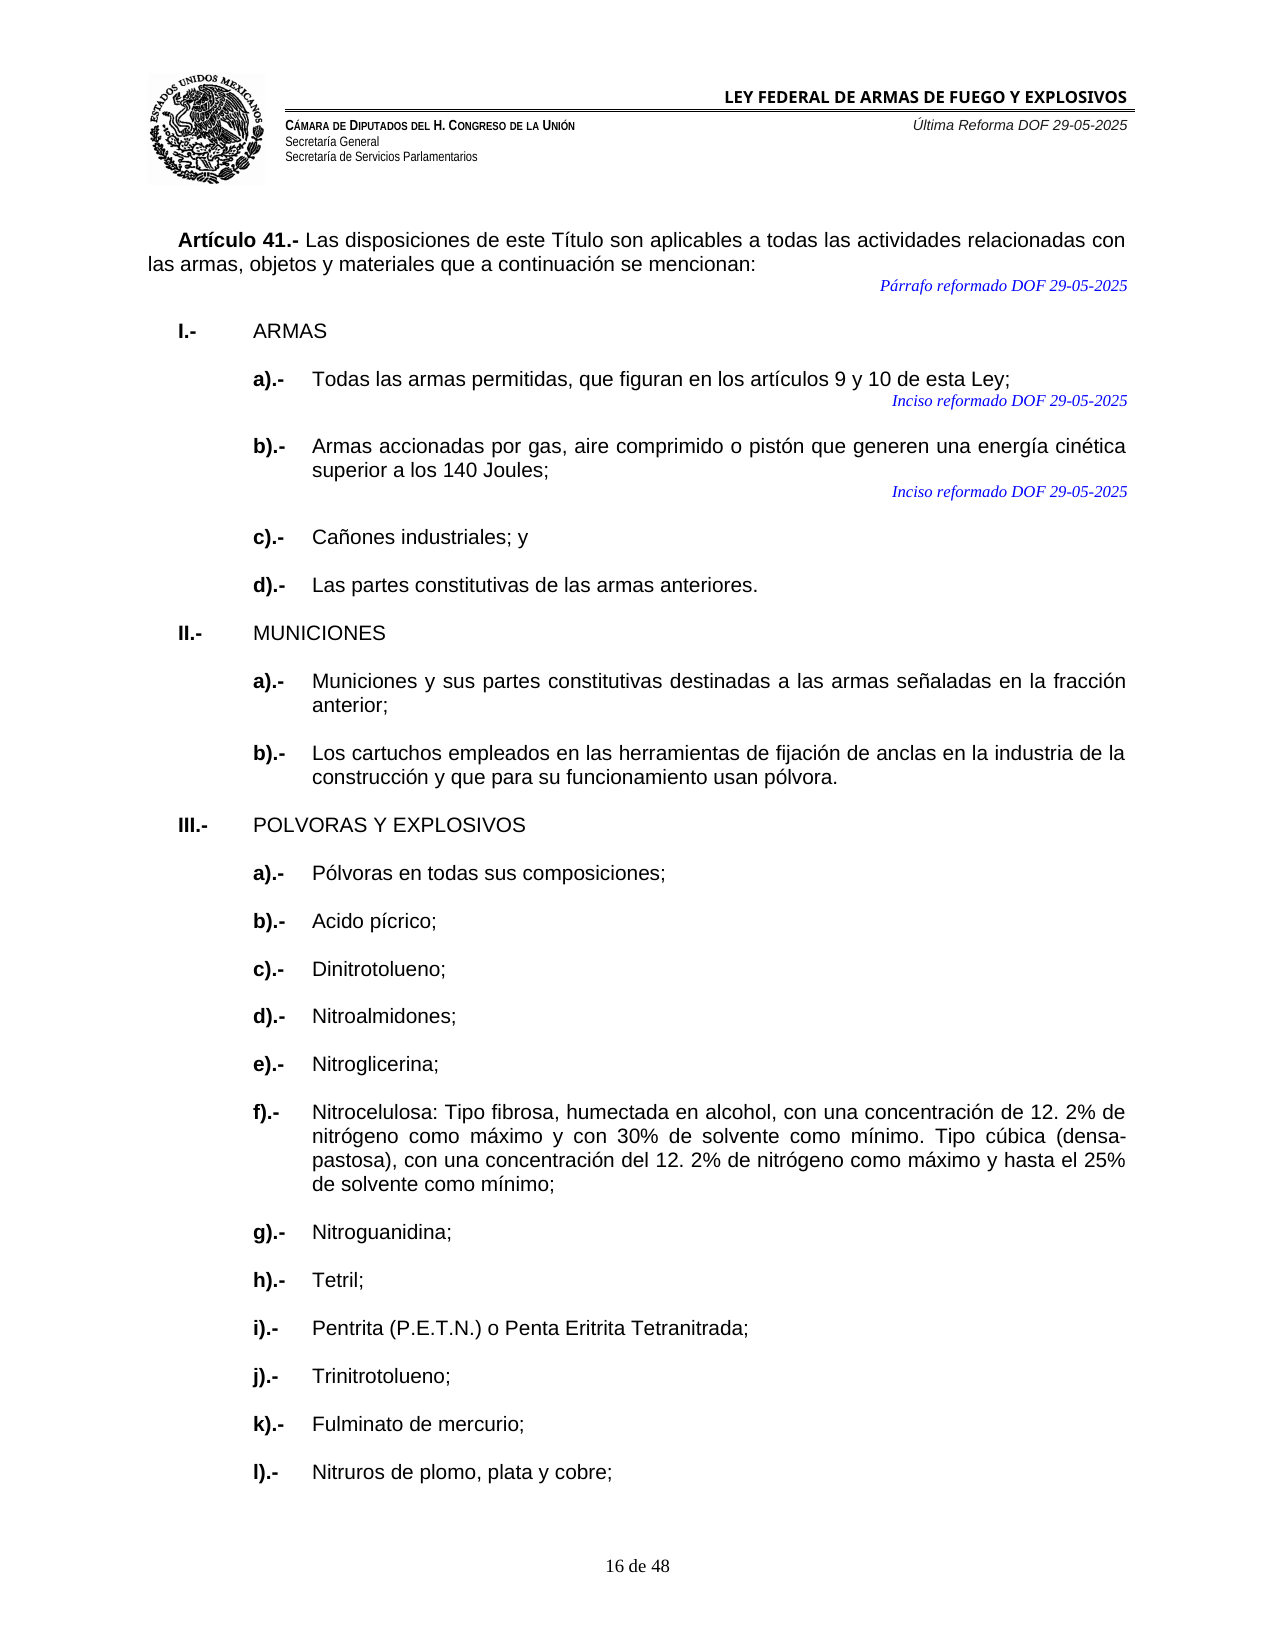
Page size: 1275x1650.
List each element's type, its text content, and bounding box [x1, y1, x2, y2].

text j).- Trinitrotolueno; [253, 1364, 1127, 1388]
text g).- Nitroguanidina; [253, 1220, 1127, 1244]
text Inciso reformado DOF 29-05-2025 [148, 391, 1127, 410]
text h).- Tetril; [253, 1268, 1127, 1292]
text b).- Los cartuchos empleados en las herramientas de fijación de anclas en la industria de la construcción y que para su funcionamiento usan pólvora. [253, 741, 1127, 789]
text f).- Nitrocelulosa: Tipo fibrosa, humectada en alcohol, con una concentración de 12. 2% de nitrógeno como máximo y con 30% de solvente como mínimo. Tipo cúbica (densa-pastosa), con una concentración del 12. 2% de nitrógeno como máximo y hasta el 25% de solvente como mínimo; [253, 1100, 1127, 1196]
text c).- Dinitrotolueno; [253, 956, 1127, 980]
text l).- Nitruros de plomo, plata y cobre; [253, 1459, 1127, 1483]
text d).- Las partes constitutivas de las armas anteriores. [253, 573, 1127, 597]
text Párrafo reformado DOF 29-05-2025 [148, 276, 1127, 295]
text d).- Nitroalmidones; [253, 1004, 1127, 1028]
text Inciso reformado DOF 29-05-2025 [148, 482, 1127, 501]
text a).- Municiones y sus partes constitutivas destinadas a las armas señaladas en la fracción anterior; [253, 669, 1127, 717]
text I.- ARMAS [178, 319, 1127, 343]
text e).- Nitroglicerina; [253, 1052, 1127, 1076]
text III.- POLVORAS Y EXPLOSIVOS [178, 813, 1127, 837]
text c).- Cañones industriales; y [253, 525, 1127, 549]
text a).- Todas las armas permitidas, que figuran en los artículos 9 y 10 de esta Ley; [253, 367, 1127, 391]
text b).- Acido pícrico; [253, 908, 1127, 932]
text i).- Pentrita (P.E.T.N.) o Penta Eritrita Tetranitrada; [253, 1316, 1127, 1340]
text II.- MUNICIONES [178, 621, 1127, 645]
text b).- Armas accionadas por gas, aire comprimido o pistón que generen una energía cinética superior a los 140 Joules; [253, 434, 1127, 482]
text Artículo 41.- Las disposiciones de este Título son aplicables a todas las actividades relacionadas con las armas, objetos y materiales que a continuación se mencionan: [148, 228, 1127, 276]
text k).- Fulminato de mercurio; [253, 1412, 1127, 1436]
text a).- Pólvoras en todas sus composiciones; [253, 861, 1127, 884]
